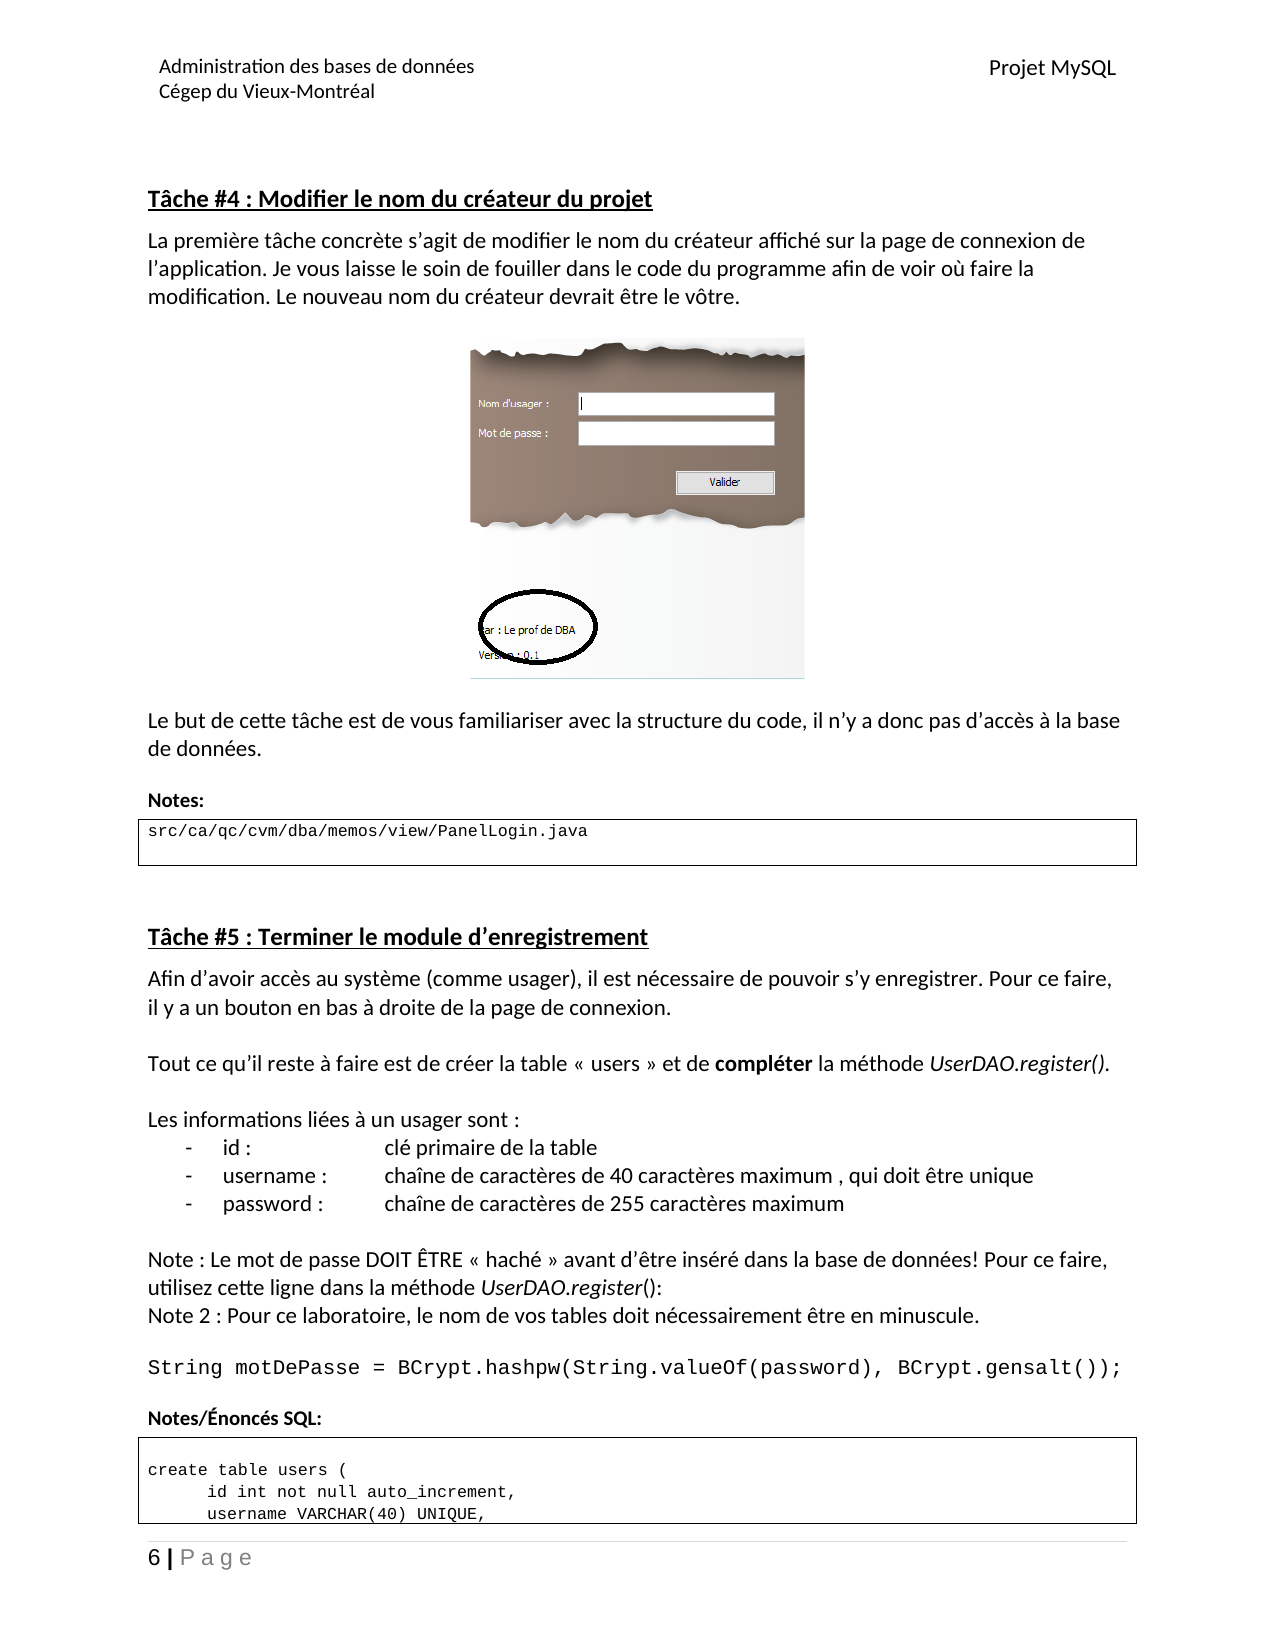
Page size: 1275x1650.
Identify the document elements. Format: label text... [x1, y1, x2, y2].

text String motDePasse = BCrypt.hashpw(String.valueOf(password), BCrypt.gensalt()); [148, 1357, 1127, 1381]
text Note 2 : Pour ce laboratoire, le nom de vos tables doit nécessairement être en minuscule. [148, 1301, 1127, 1329]
subtitle Tâche #4 : Modifier le nom du créateur du projet [148, 183, 1127, 214]
text Note : Le mot de passe DOIT ÊTRE « haché » avant d’être inséré dans la base de données! Pour ce faire, utilisez cette ligne dans la méthode UserDAO.register(): [148, 1245, 1127, 1301]
picture [470, 338, 805, 679]
text Afin d’avoir accès au système (comme usager), il est nécessaire de pouvoir s’y enregistrer. Pour ce faire, il y a un bouton en bas à droite de la page de connexion. [148, 964, 1127, 1021]
text id int not null auto_increment, [139, 1481, 1136, 1502]
subtitle Notes: [148, 787, 1127, 813]
text La première tâche concrète s’agit de modifier le nom du créateur affiché sur la page de connexion de l’application. Je vous laisse le soin de fouiller dans le code du programme afin de voir où faire la modification. Le nouveau nom du créateur devrait être le vôtre. [148, 226, 1127, 310]
text username VARCHAR(40) UNIQUE, [139, 1502, 1136, 1523]
text Tout ce qu’il reste à faire est de créer la table « users » et de compléter la méthode UserDAO.register(). [148, 1049, 1127, 1077]
text Les informations liées à un usager sont : [148, 1105, 1127, 1133]
text src/ca/qc/cvm/dba/memos/view/PanelLogin.java [139, 820, 1136, 841]
text create table users ( [139, 1459, 1136, 1481]
list id : clé primaire de la table [185, 1133, 1127, 1161]
subtitle Notes/Énoncés SQL: [148, 1406, 1127, 1431]
subtitle Tâche #5 : Terminer le module d’enregistrement [148, 922, 1127, 952]
text Le but de cette tâche est de vous familiariser avec la structure du code, il n’y a donc pas d’accès à la base de données. [148, 706, 1127, 762]
list password : chaîne de caractères de 255 caractères maximum [185, 1189, 1127, 1217]
list username : chaîne de caractères de 40 caractères maximum , qui doit être unique [185, 1161, 1127, 1189]
